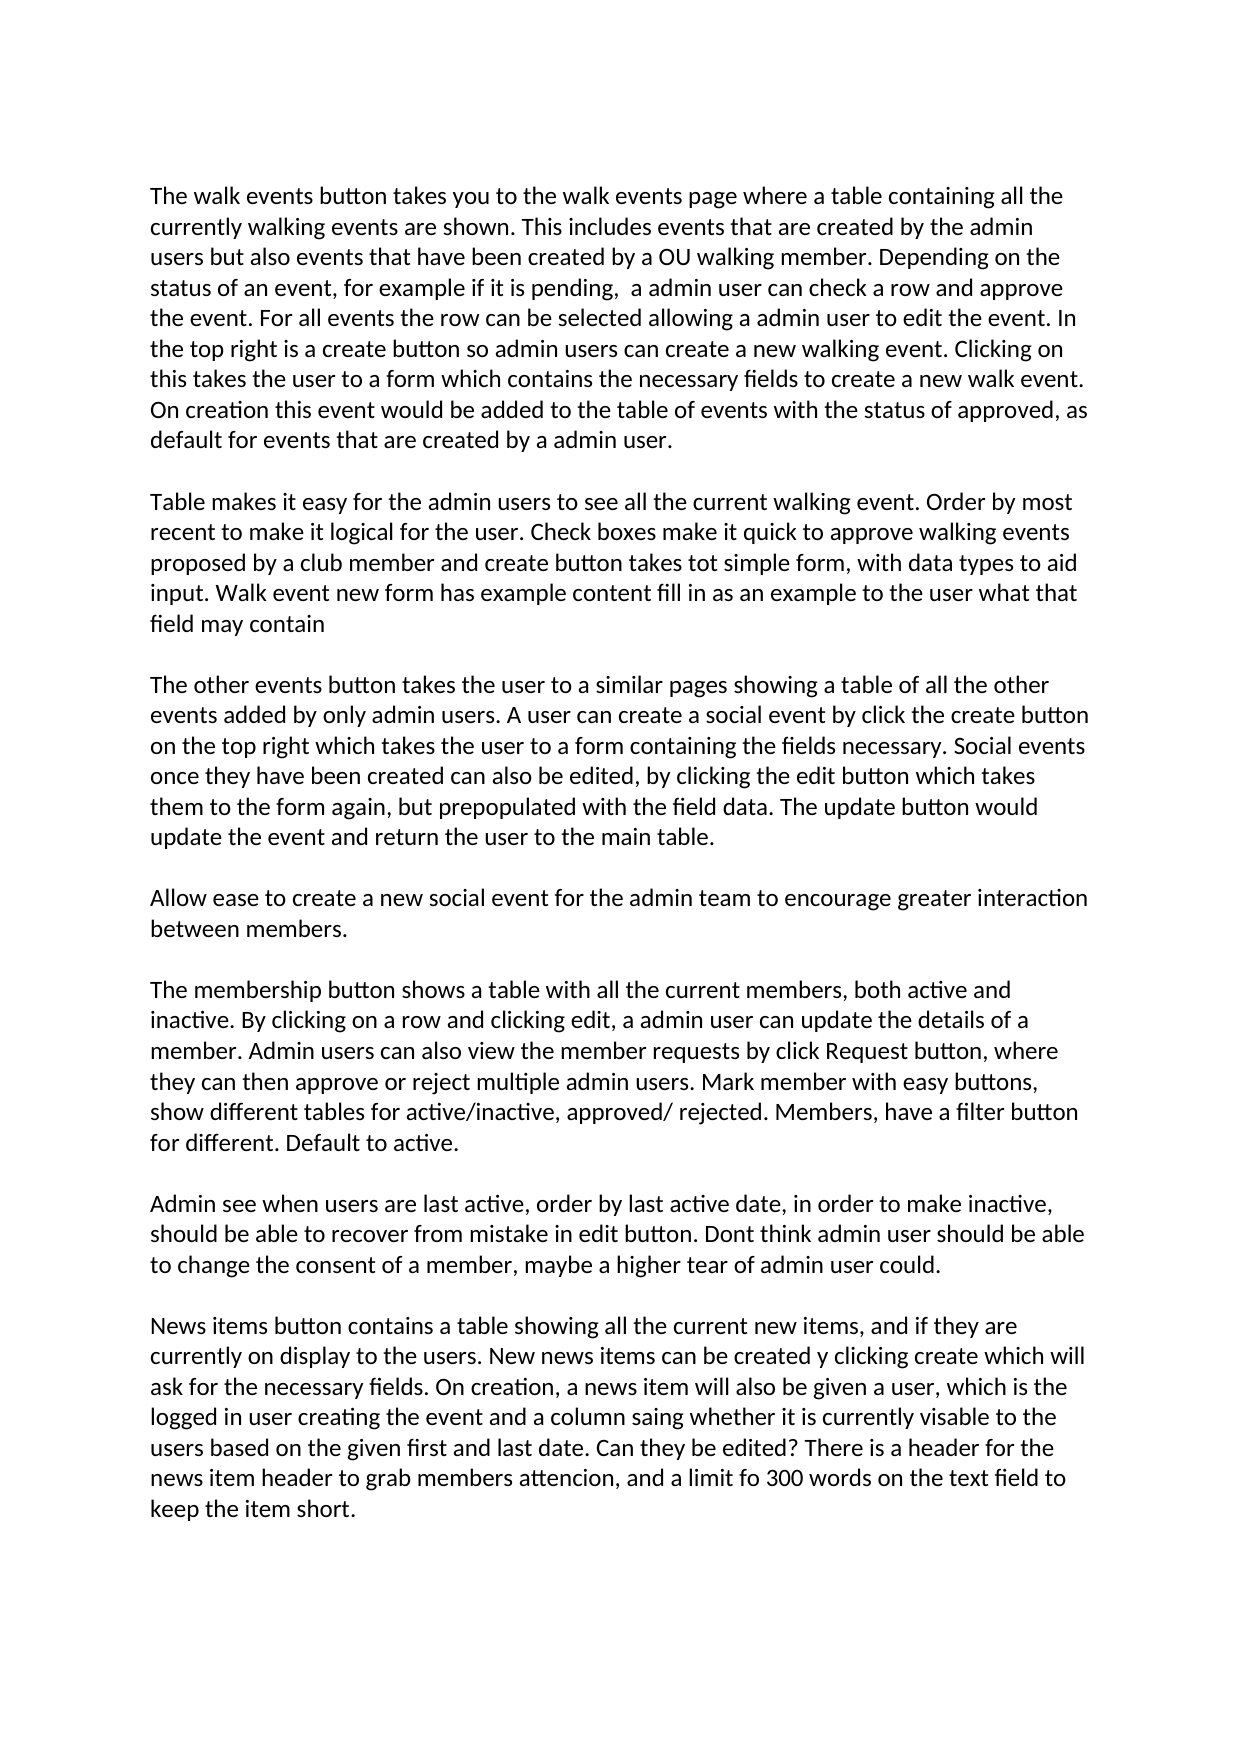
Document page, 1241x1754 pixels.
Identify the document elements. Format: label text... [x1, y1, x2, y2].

text The walk events button takes you to the walk events page where a table containing all the currently walking events are shown. This includes events that are created by the admin users but also events that have been created by a OU walking member. Depending on the status of an event, for example if it is pending, a admin user can check a row and approve the event. For all events the row can be selected allowing a admin user to edit the event. In the top right is a create button so admin users can create a new walking event. Clicking on this takes the user to a form which contains the necessary fields to create a new walk event. On creation this event would be added to the table of events with the status of approved, as default for events that are created by a admin user. [150, 181, 1090, 455]
text News items button contains a table showing all the current new items, and if they are currently on display to the users. New news items can be created y clicking create which will ask for the necessary fields. On creation, a news item will also be given a user, which is the logged in user creating the event and a column saing whether it is currently visable to the users based on the given first and last date. Can they be edited? There is a header for the news item header to grab members attencion, and a limit fo 300 words on the text field to keep the item short. [150, 1310, 1090, 1523]
text The other events button takes the user to a similar pages showing a table of all the other events added by only admin users. A user can create a social event by click the create button on the top right which takes the user to a form containing the fields necessary. Social events once they have been created can also be edited, by clicking the edit button which takes them to the form again, but prepopulated with the field data. The update button would update the event and return the user to the main table. [150, 669, 1090, 852]
text Admin see when users are last active, order by last active date, in order to make inactive, should be able to recover from mistake in edit button. Dont think admin user should be able to change the consent of a member, maybe a higher tear of admin user could. [150, 1188, 1090, 1279]
text Table makes it easy for the admin users to see all the current walking event. Order by most recent to make it logical for the user. Check boxes make it quick to approve walking events proposed by a club member and create button takes tot simple form, with data types to aid input. Walk event new form has example content fill in as an example to the user what that field may contain [150, 486, 1090, 638]
text The membership button shows a table with all the current members, both active and inactive. By clicking on a row and clicking edit, a admin user can update the details of a member. Admin users can also view the member requests by click Request button, where they can then approve or reject multiple admin users. Mark member with easy buttons, show different tables for active/inactive, approved/ rejected. Members, have a filter button for different. Default to active. [150, 974, 1090, 1157]
text Allow ease to create a new social event for the admin team to encourage greater interaction between members. [150, 882, 1090, 943]
